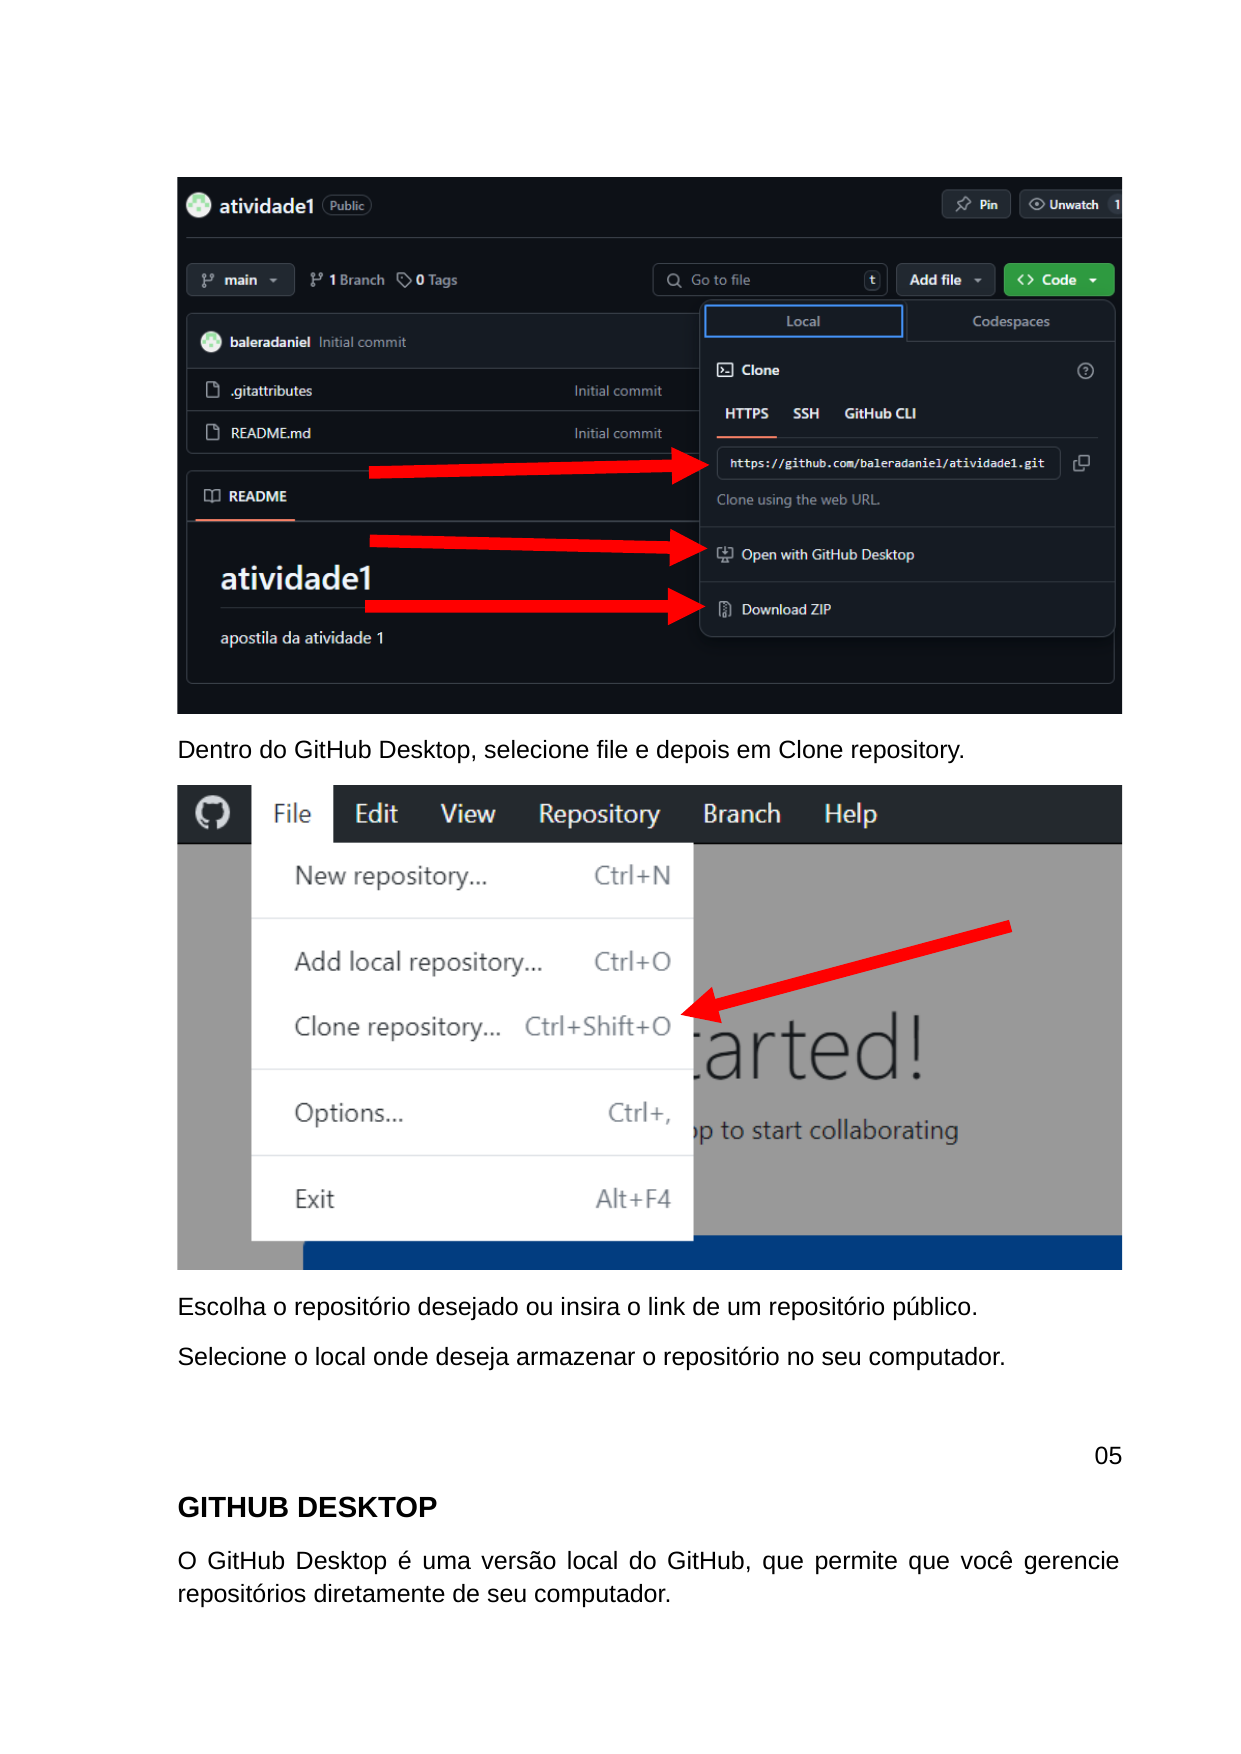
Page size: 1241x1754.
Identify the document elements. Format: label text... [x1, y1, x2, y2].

text 05 [177, 1441, 1122, 1469]
text Escolha o repositório desejado ou insira o link de um repositório público. [177, 1292, 1122, 1321]
text Dentro do GitHub Desktop, selecione file e depois em Clone repository. [177, 735, 1122, 764]
text O GitHub Desktop é uma versão local do GitHub, que permite que você gerencie repositórios diretamente de seu computador. [177, 1546, 1122, 1607]
picture [177, 177, 1123, 714]
text Selecione o local onde deseja armazenar o repositório no seu computador. [177, 1341, 1122, 1370]
text GITHUB DESKTOP [177, 1491, 1122, 1524]
picture [177, 785, 1123, 1270]
